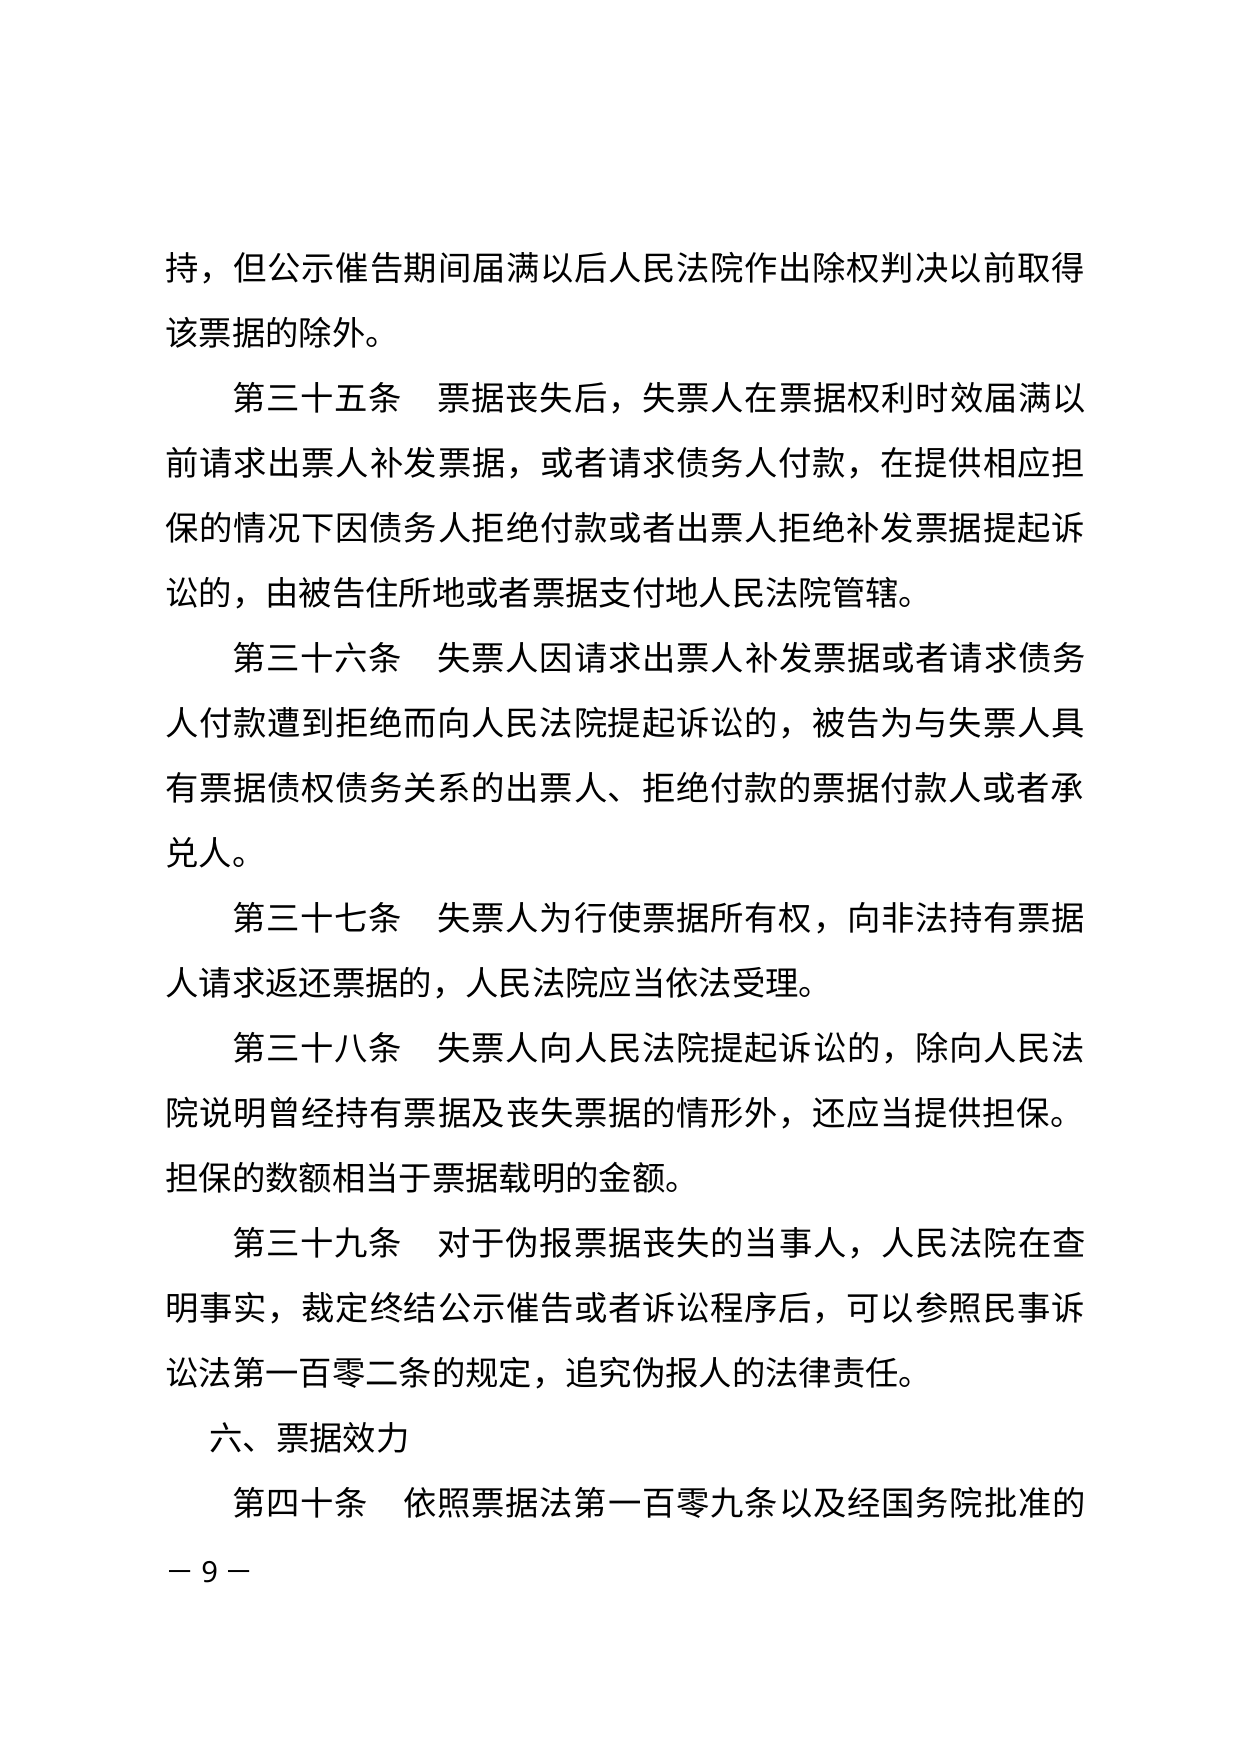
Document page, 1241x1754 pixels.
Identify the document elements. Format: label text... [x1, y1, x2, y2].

text 第三十六条 失票人因请求出票人补发票据或者请求债务人付款遭到拒绝而向人民法院提起诉讼的，被告为与失票人具有票据债权债务关系的出票人、拒绝付款的票据付款人或者承兑人。 [165, 623, 1087, 883]
text 第三十九条 对于伪报票据丧失的当事人，人民法院在查明事实，裁定终结公示催告或者诉讼程序后，可以参照民事诉讼法第一百零二条的规定，追究伪报人的法律责任。 [165, 1208, 1087, 1403]
text 六、票据效力 [165, 1403, 1087, 1468]
text 第三十五条 票据丧失后，失票人在票据权利时效届满以前请求出票人补发票据，或者请求债务人付款，在提供相应担保的情况下因债务人拒绝付款或者出票人拒绝补发票据提起诉讼的，由被告住所地或者票据支付地人民法院管辖。 [165, 363, 1087, 623]
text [165, 233, 1087, 363]
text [165, 1468, 1087, 1533]
text 第三十七条 失票人为行使票据所有权，向非法持有票据人请求返还票据的，人民法院应当依法受理。 [165, 883, 1087, 1013]
text 第三十八条 失票人向人民法院提起诉讼的，除向人民法院说明曾经持有票据及丧失票据的情形外，还应当提供担保。担保的数额相当于票据载明的金额。 [165, 1013, 1087, 1208]
